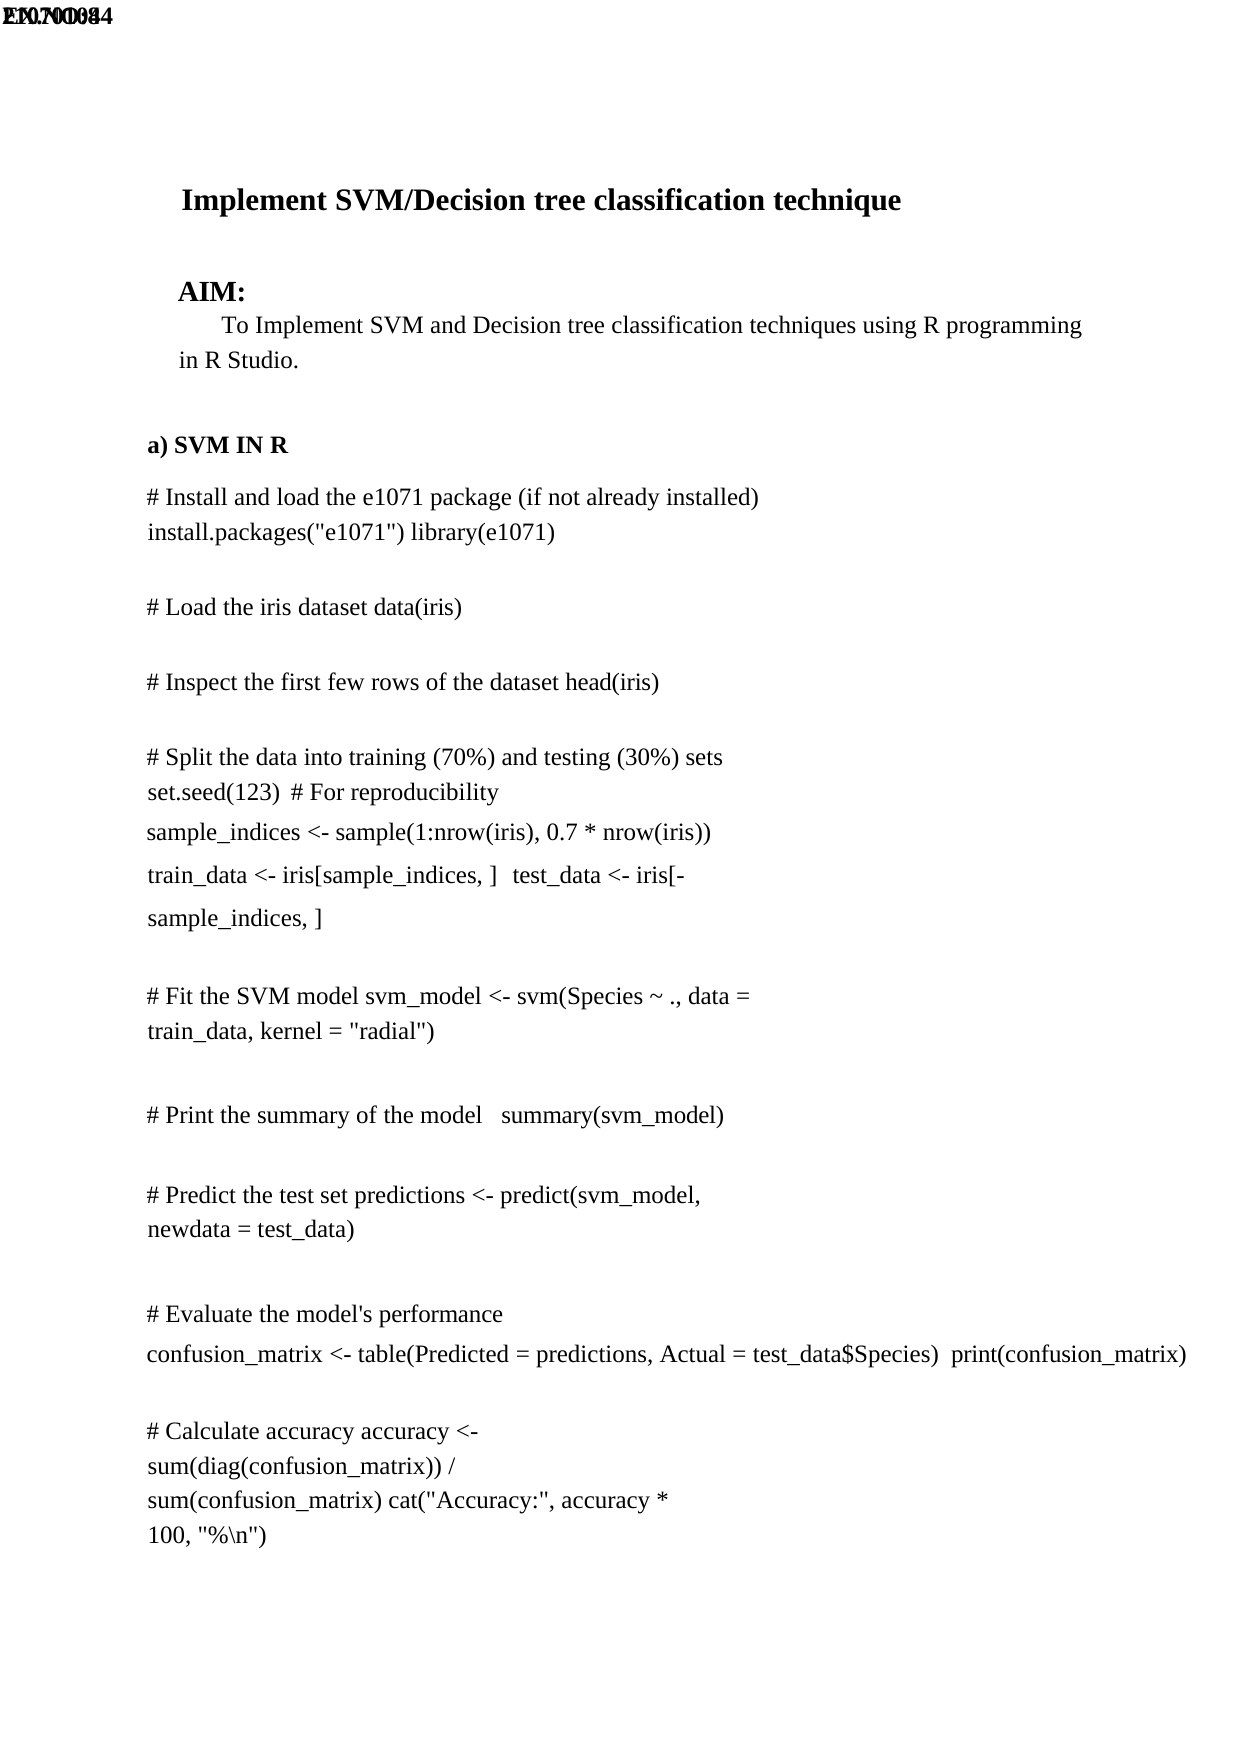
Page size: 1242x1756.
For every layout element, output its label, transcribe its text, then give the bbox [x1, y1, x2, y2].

subtitle SVM IN R [147, 430, 1214, 459]
text # Evaluate the model's performance [146, 1299, 1214, 1328]
text # Predict the test set predictions <- predict(svm_model, newdata = test_data) [146, 1180, 771, 1243]
text confusion_matrix <- table(Predicted = predictions, Actual = test_data$Species) print(confusion_matrix) [146, 1339, 1214, 1368]
text # Inspect the first few rows of the dataset head(iris) [146, 667, 1214, 696]
text # Print the summary of the model summary(svm_model) [146, 1100, 1214, 1129]
text # Fit the SVM model svm_model <- svm(Species ~ ., data = train_data, kernel = "radial") [146, 981, 771, 1044]
text # Install and load the e1071 package (if not already installed) install.packages("e1071") library(e1071) [146, 482, 771, 546]
text # Calculate accuracy accuracy <- sum(diag(confusion_matrix)) / sum(confusion_matrix) cat("Accuracy:", accuracy * 100, "%\n") [146, 1416, 695, 1549]
text # Split the data into training (70%) and testing (30%) sets set.seed(123) # For reproducibility [146, 742, 771, 806]
text # Load the iris dataset data(iris) [146, 592, 1214, 621]
text To Implement SVM and Decision tree classification techniques using R programming in R Studio. [179, 310, 1090, 374]
text AIM: [178, 274, 1214, 308]
title Implement SVM/Decision tree classification technique [181, 181, 1214, 217]
text sample_indices <- sample(1:nrow(iris), 0.7 * nrow(iris)) train_data <- iris[sample_indices, ] test_data <- iris[- sample_indices, ] [146, 817, 771, 932]
